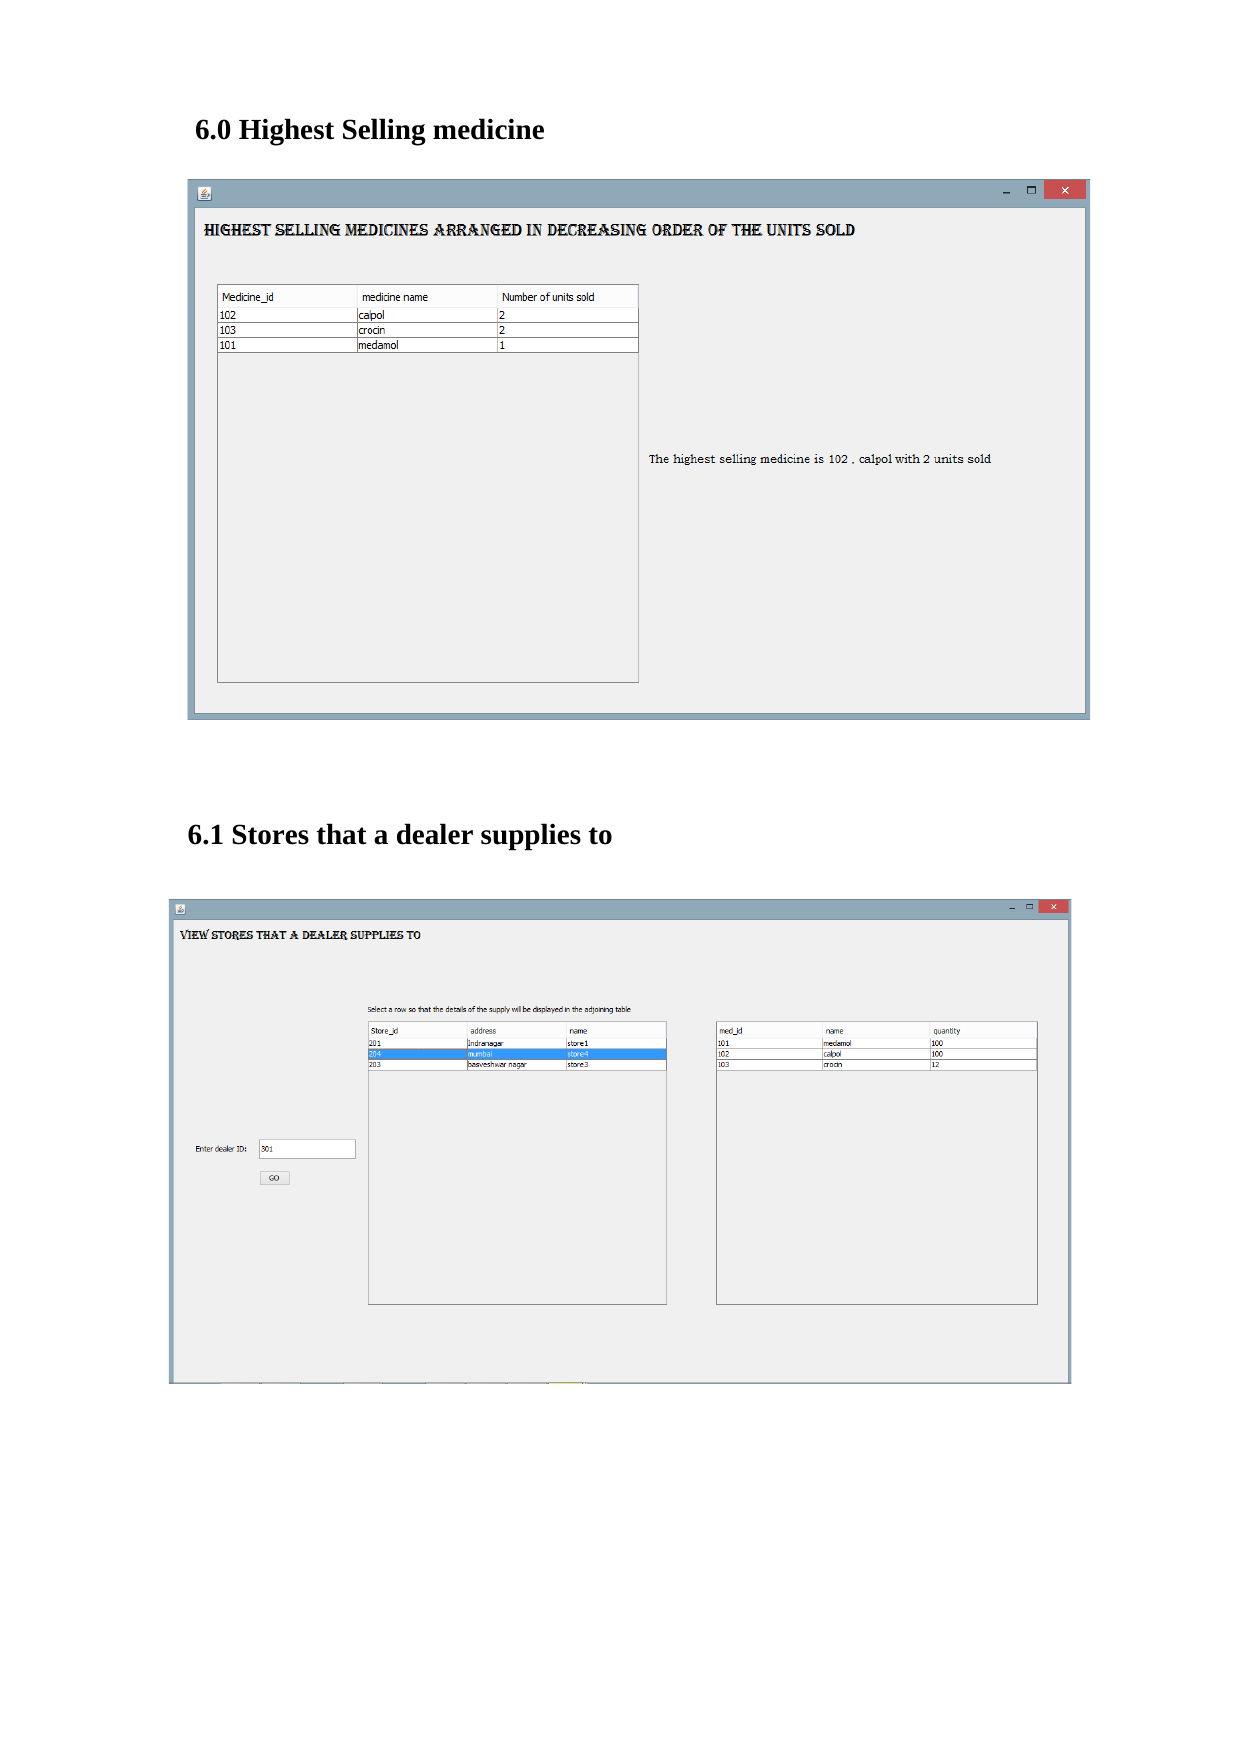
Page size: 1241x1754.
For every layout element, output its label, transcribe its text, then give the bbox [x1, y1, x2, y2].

picture [187, 179, 1091, 720]
list 6.0 Highest Selling medicine [187, 112, 1090, 146]
picture [168, 899, 1072, 1384]
list 6.1 Stores that a dealer supplies to [187, 817, 1090, 850]
